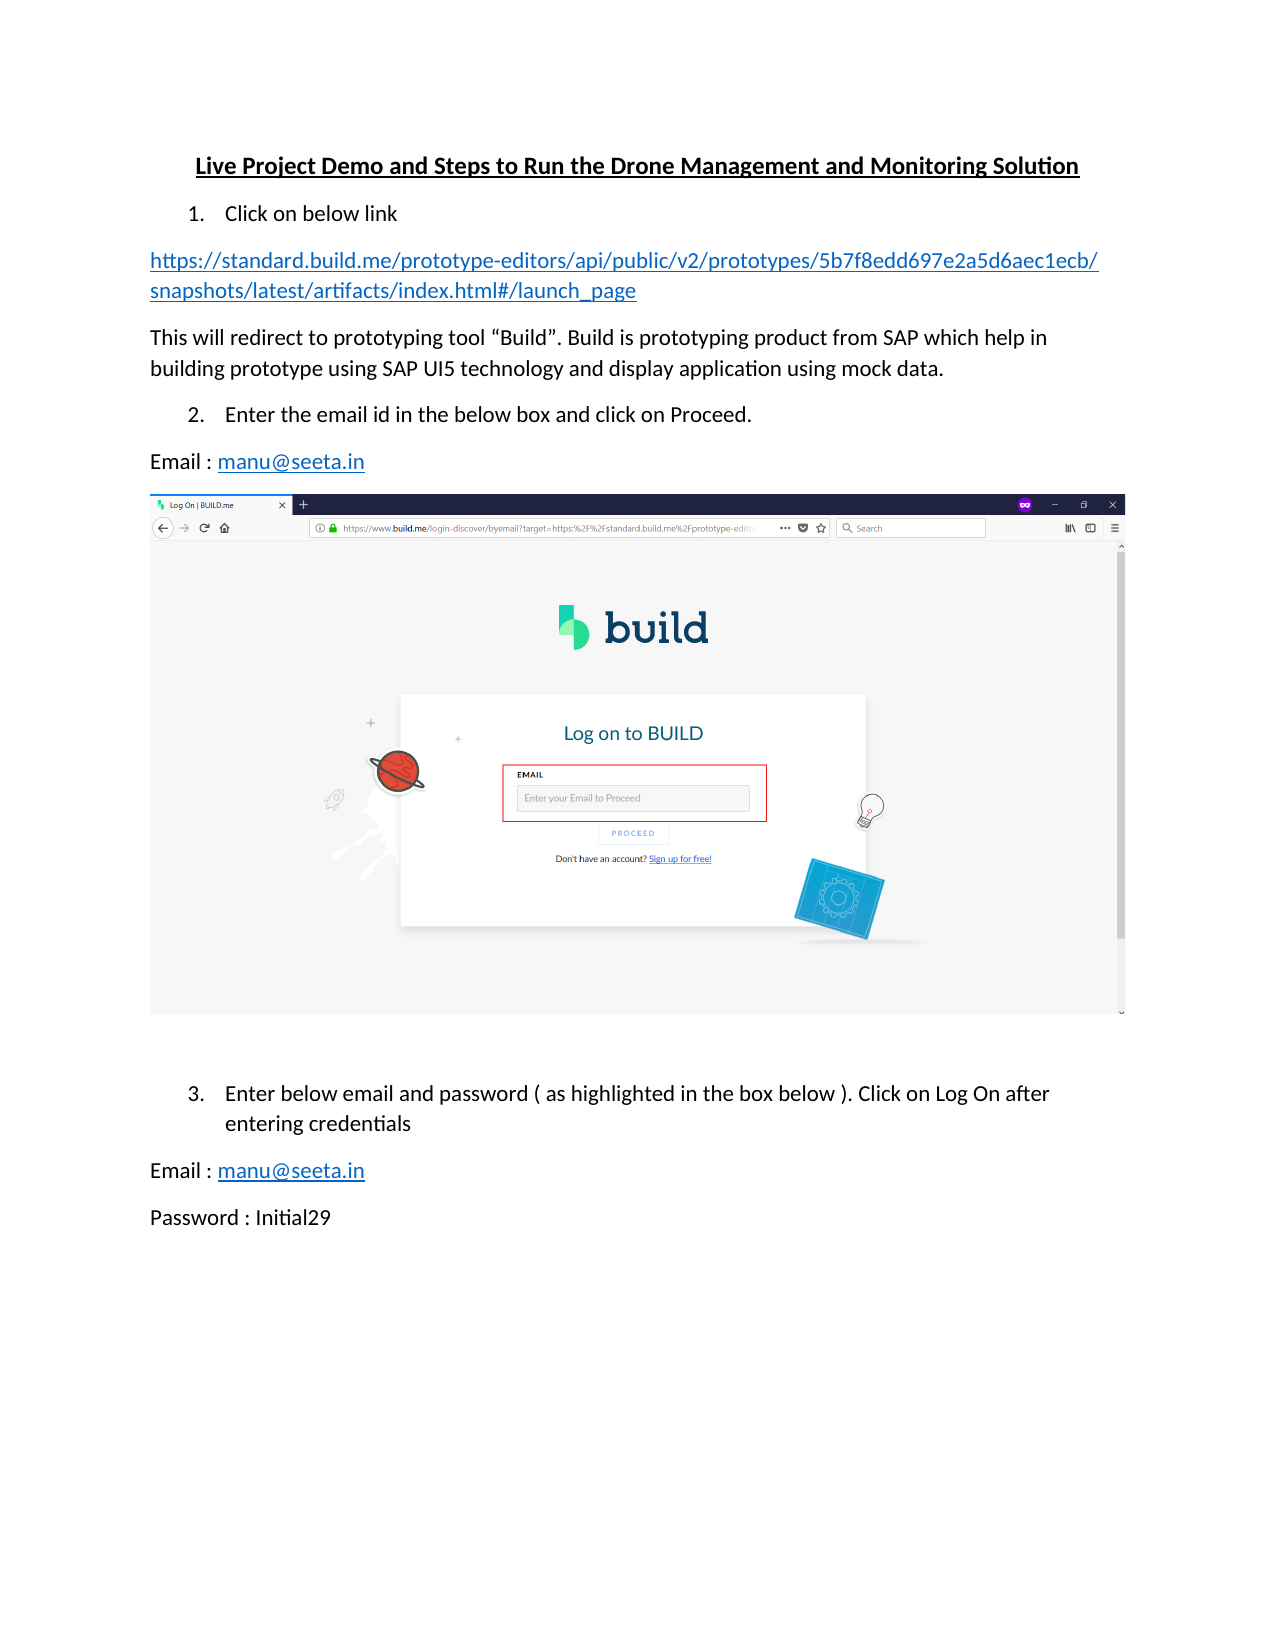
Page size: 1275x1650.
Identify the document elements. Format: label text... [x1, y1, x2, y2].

list Click on below link [187, 199, 1125, 228]
picture [150, 494, 1125, 1014]
list Enter the email id in the below box and click on Proceed. [187, 401, 1125, 429]
text This will redirect to prototyping tool “Build”. Build is prototyping product from SAP which help in building prototype using SAP UI5 technology and display application using mock data. [150, 323, 1125, 382]
text Password : Initial29 [150, 1203, 1125, 1231]
text Live Project Demo and Steps to Run the Drone Management and Monitoring Solution [150, 150, 1125, 181]
text Email : manu@seeta.in [150, 1156, 1125, 1184]
text Email : manu@seeta.in [150, 447, 1125, 476]
list Enter below email and password ( as highlighted in the box below ). Click on Log On after entering credentials [187, 1079, 1125, 1137]
text https://standard.build.me/prototype-editors/api/public/v2/prototypes/5b7f8edd697e2a5d6aec1ecb/snapshots/latest/artifacts/index.html#/launch_page [150, 246, 1125, 305]
